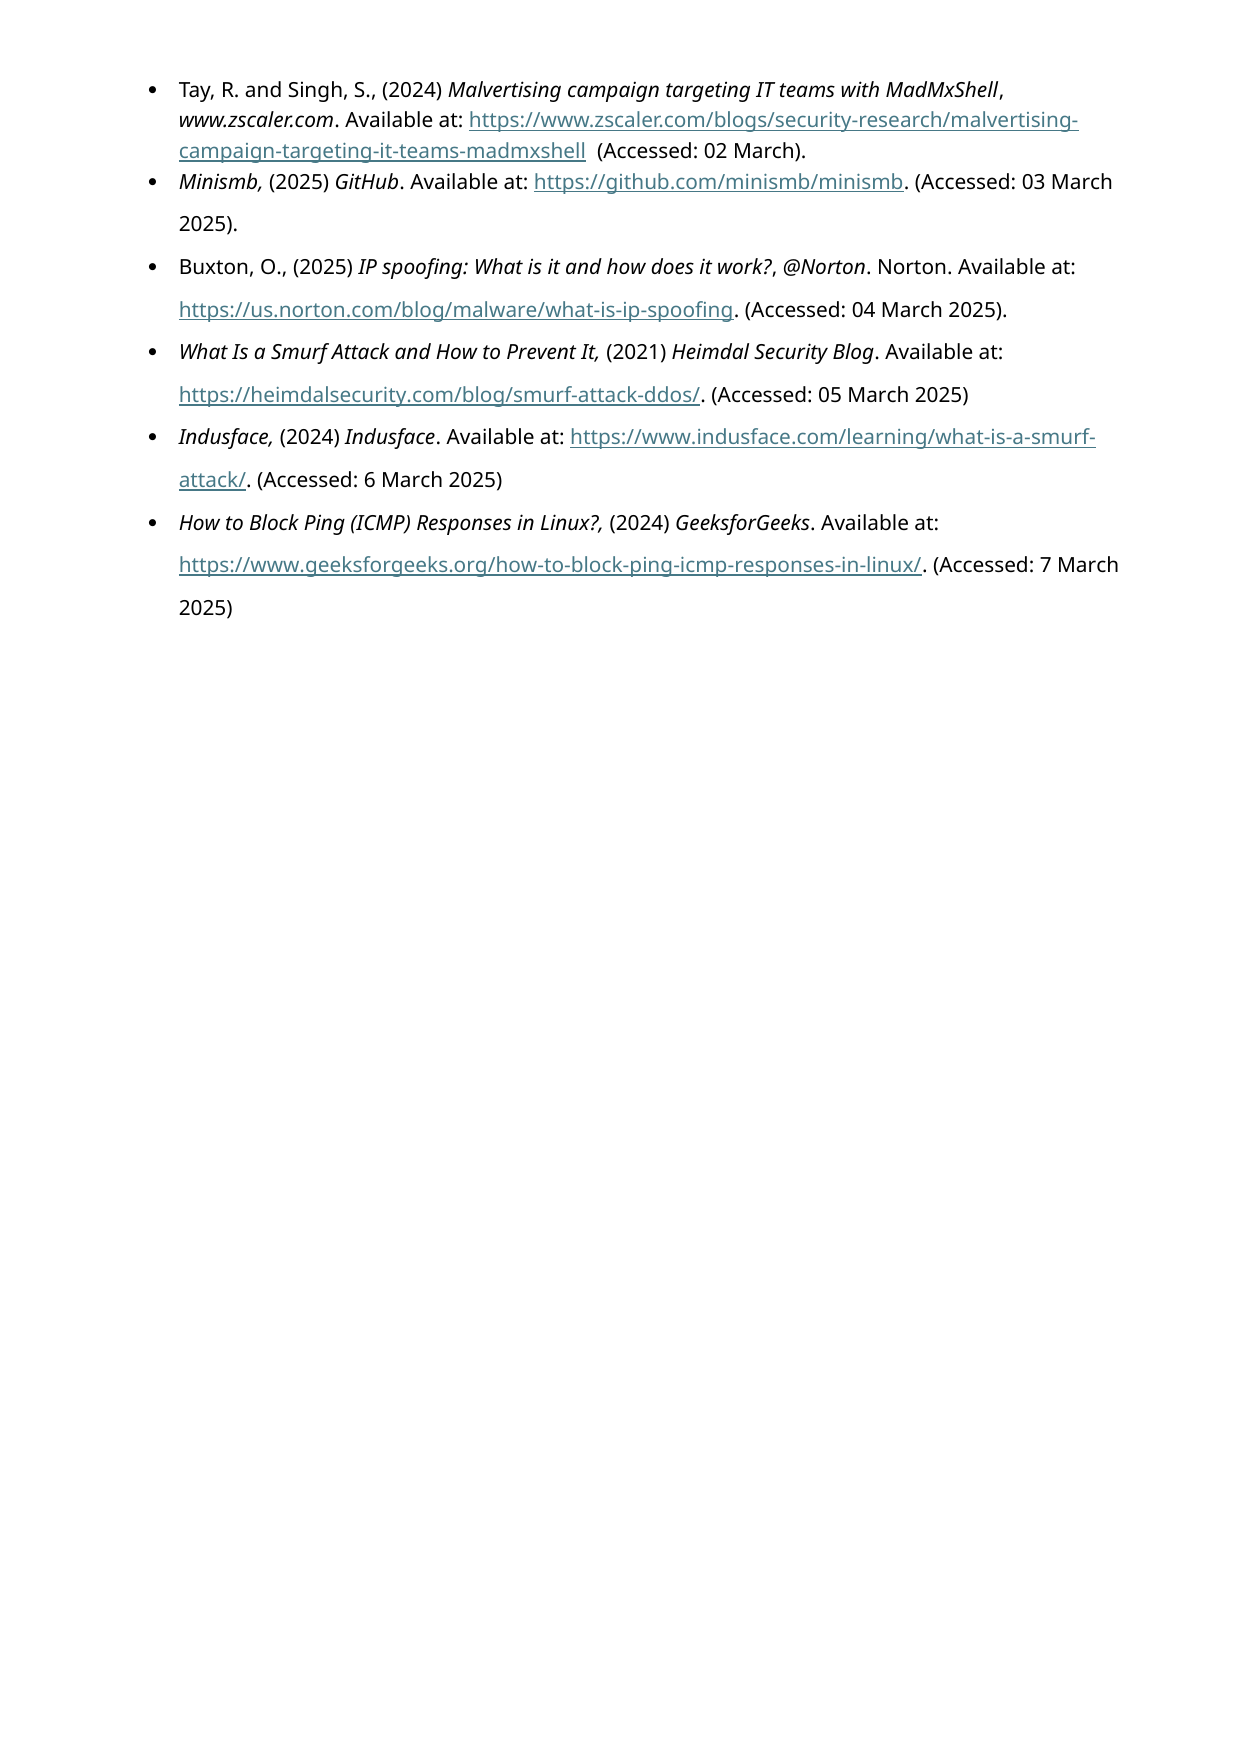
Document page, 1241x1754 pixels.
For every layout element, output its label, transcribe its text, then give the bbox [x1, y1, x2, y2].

list How to Block Ping (ICMP) Responses in Linux?, (2024) GeeksforGeeks. Available at: https://www.geeksforgeeks.org/how-to-block-ping-icmp-responses-in-linux/. (Accessed: 7 March 2025) [149, 508, 1165, 621]
list Buxton, O., (2025) IP spoofing: What is it and how does it work?, @Norton. Norton. Available at: https://us.norton.com/blog/malware/what-is-ip-spoofing. (Accessed: 04 March 2025). [149, 252, 1165, 323]
list Tay, R. and Singh, S., (2024) Malvertising campaign targeting IT teams with MadMxShell, www.zscaler.com. Available at: https://www.zscaler.com/blogs/security-research/malvertising-campaign-targeting-it-teams-madmxshell (Accessed: 02 March). [149, 75, 1170, 165]
list Indusface, (2024) Indusface. Available at: https://www.indusface.com/learning/what-is-a-smurf-attack/. (Accessed: 6 March 2025) [149, 422, 1165, 493]
list What Is a Smurf Attack and How to Prevent It, (2021) Heimdal Security Blog. Available at: https://heimdalsecurity.com/blog/smurf-attack-ddos/. (Accessed: 05 March 2025) [149, 337, 1165, 408]
list Minismb, (2025) GitHub. Available at: https://github.com/minismb/minismb. (Accessed: 03 March 2025). [149, 167, 1165, 238]
